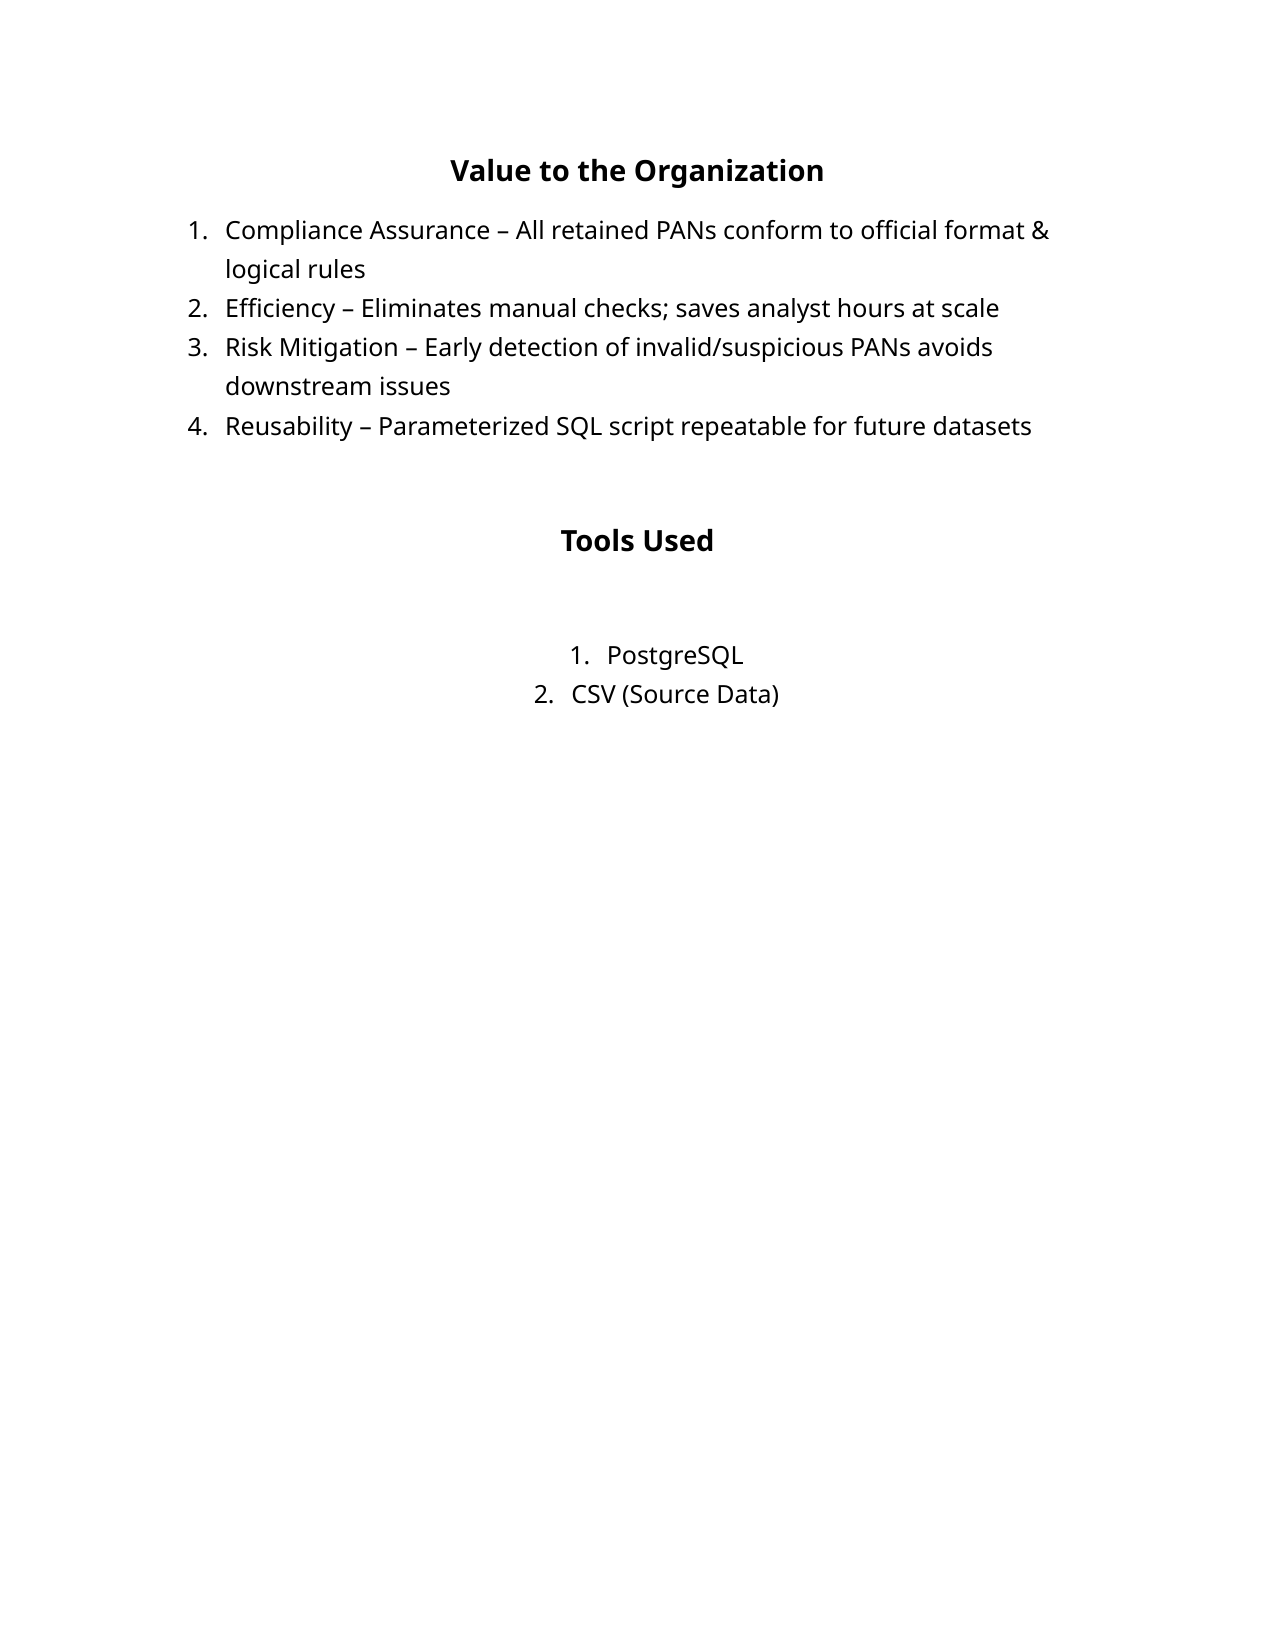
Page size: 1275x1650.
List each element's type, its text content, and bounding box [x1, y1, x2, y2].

list Compliance Assurance – All retained PANs conform to official format & logical rules [187, 212, 1125, 286]
list PostgreSQL [187, 638, 1125, 672]
list Reusability – Parameterized SQL script repeatable for future datasets [187, 408, 1125, 442]
text Value to the Organization [150, 150, 1125, 190]
text Tools Used [150, 520, 1125, 559]
list Risk Mitigation – Early detection of invalid/suspicious PANs avoids downstream issues [187, 330, 1125, 403]
list Efficiency – Eliminates manual checks; saves analyst hours at scale [187, 291, 1125, 325]
list CSV (Source Data) [187, 677, 1125, 711]
